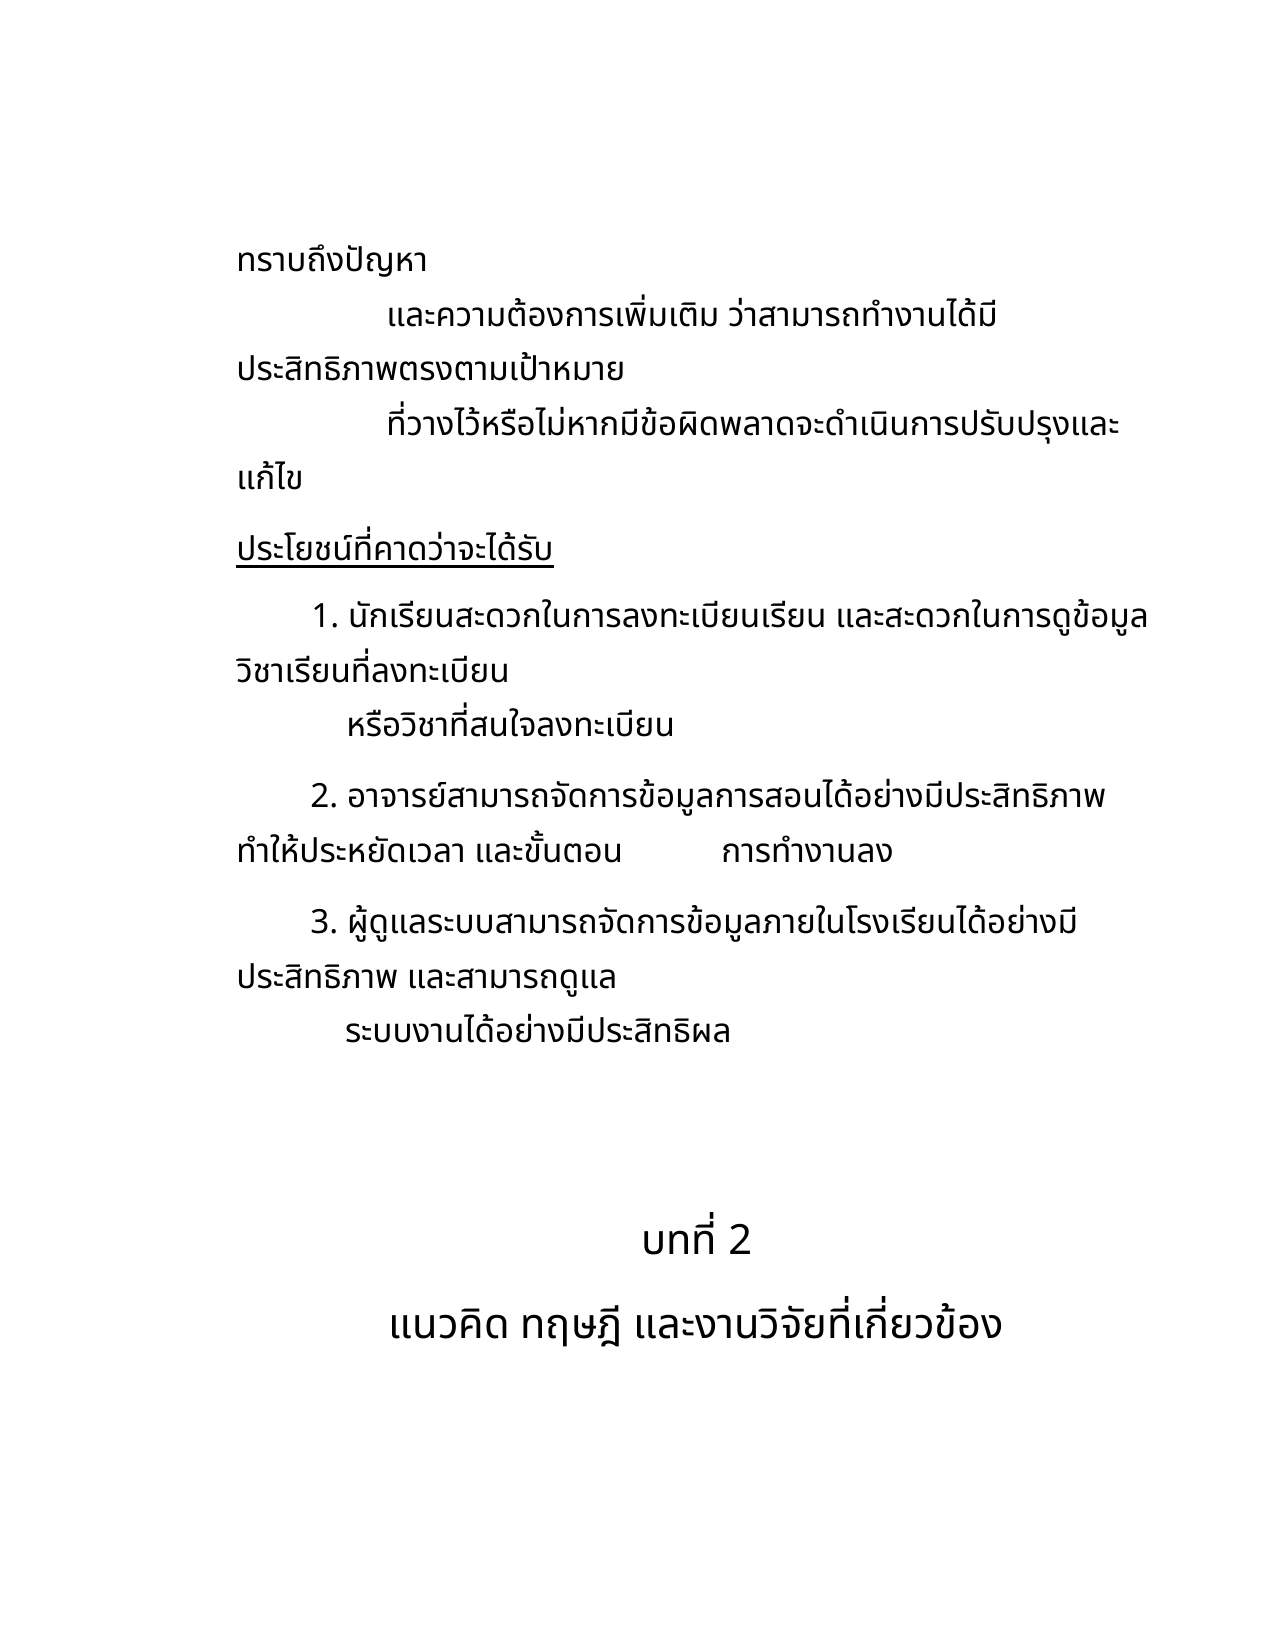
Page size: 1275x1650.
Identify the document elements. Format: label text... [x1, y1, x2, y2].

text บทที่ 2 [236, 1209, 1157, 1273]
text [236, 236, 1157, 504]
text 2. อาจารย์สามารถจัดการข้อมูลการสอนได้อย่างมีประสิทธิภาพ ทำให้ประหยัดเวลา และขั้นตอน การทำงานลง [236, 772, 1157, 877]
subtitle ประโยชน์ที่คาดว่าจะได้รับ [236, 525, 1157, 576]
text แนวคิด ทฤษฎี และงานวิจัยที่เกี่ยวข้อง [236, 1294, 1157, 1357]
text 3. ผู้ดูแลระบบสามารถจัดการข้อมูลภายในโรงเรียนได้อย่างมีประสิทธิภาพ และสามารถดูแล ระบบงานได้อย่างมีประสิทธิผล [236, 898, 1157, 1058]
text 1. นักเรียนสะดวกในการลงทะเบียนเรียน และสะดวกในการดูข้อมูลวิชาเรียนที่ลงทะเบียน หรือวิชาที่สนใจลงทะเบียน [236, 592, 1157, 752]
